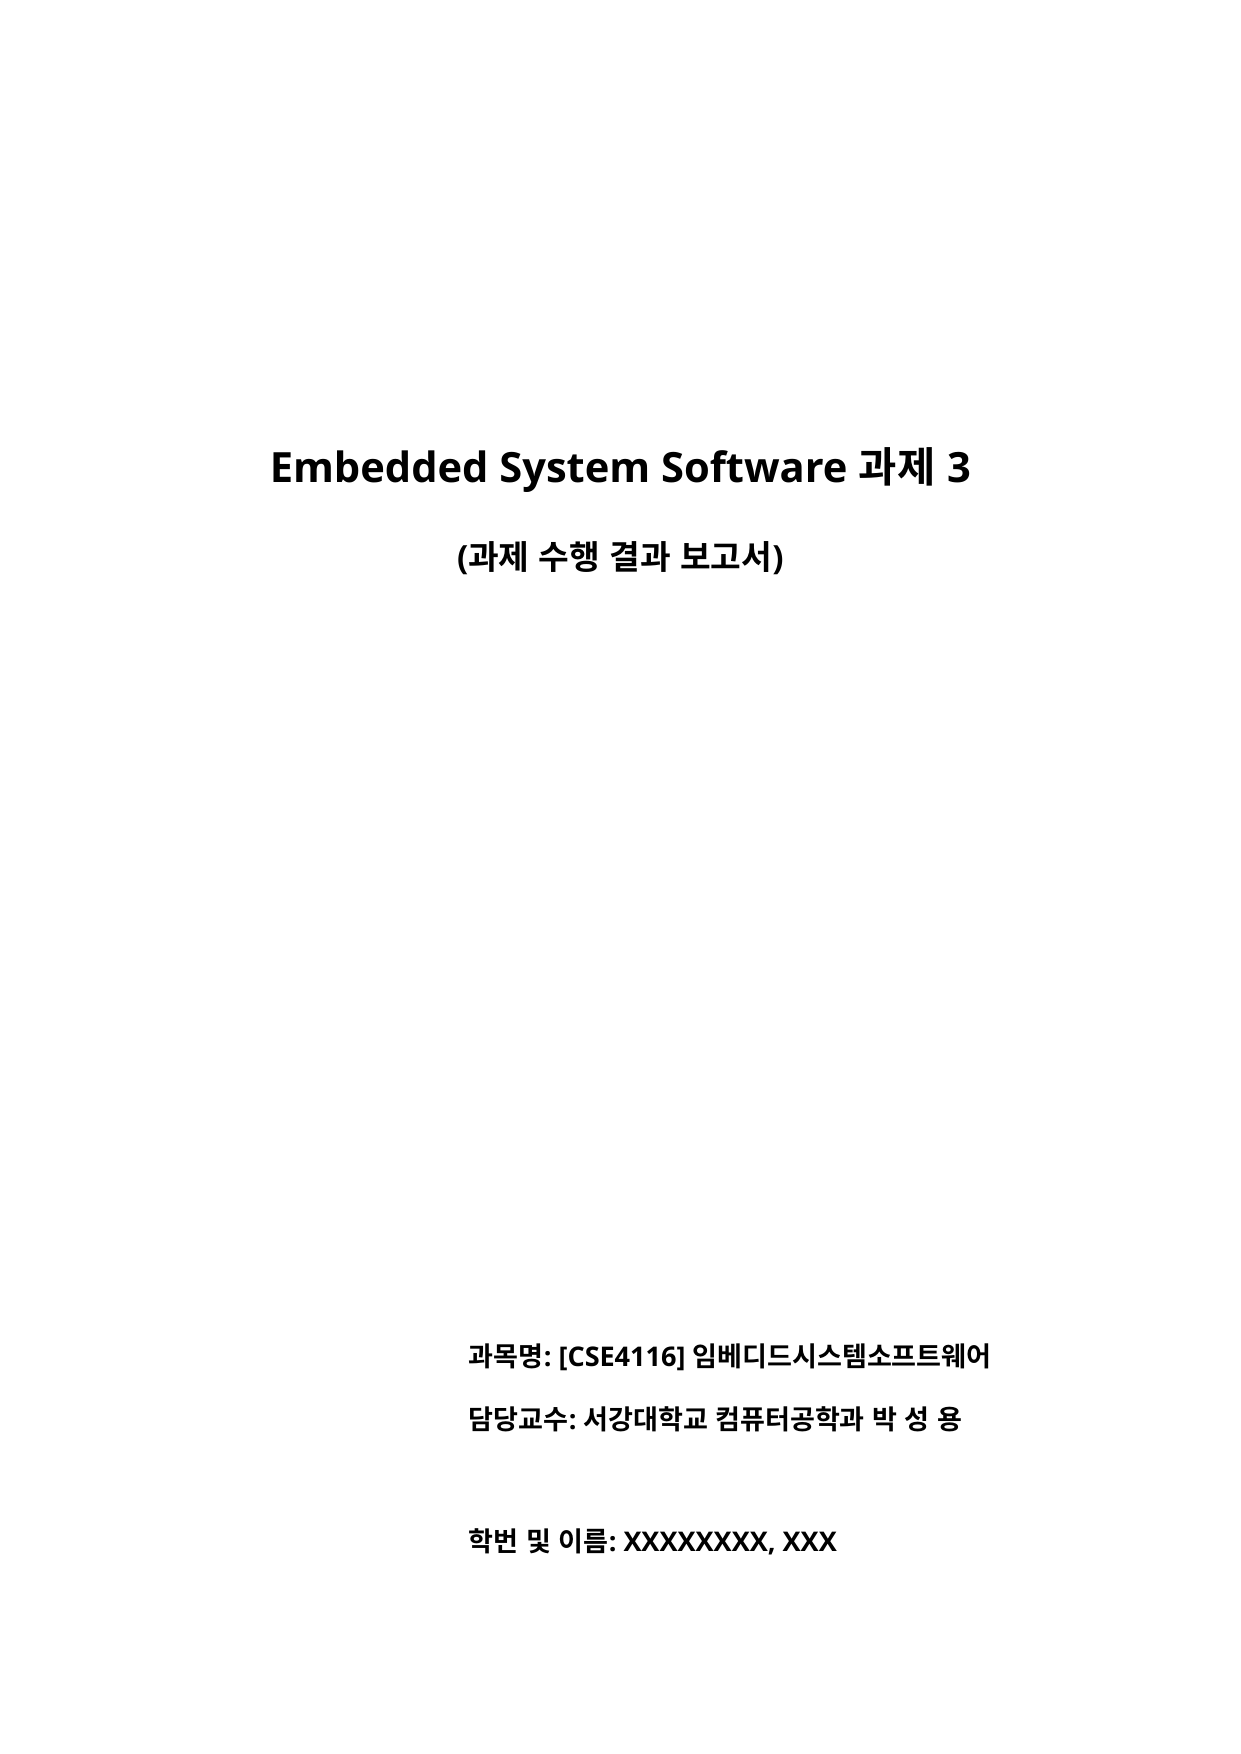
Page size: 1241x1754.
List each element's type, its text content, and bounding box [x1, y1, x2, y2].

text 담당교수: 서강대학교 컴퓨터공학과 박 성 용 [177, 1398, 1063, 1437]
text Embedded System Software 과제 3 [177, 434, 1063, 494]
text 과목명: [CSE4116] 임베디드시스템소프트웨어 [177, 1335, 1063, 1374]
text (과제 수행 결과 보고서) [177, 531, 1063, 579]
text 학번 및 이름: XXXXXXXX, XXX [177, 1519, 1063, 1559]
